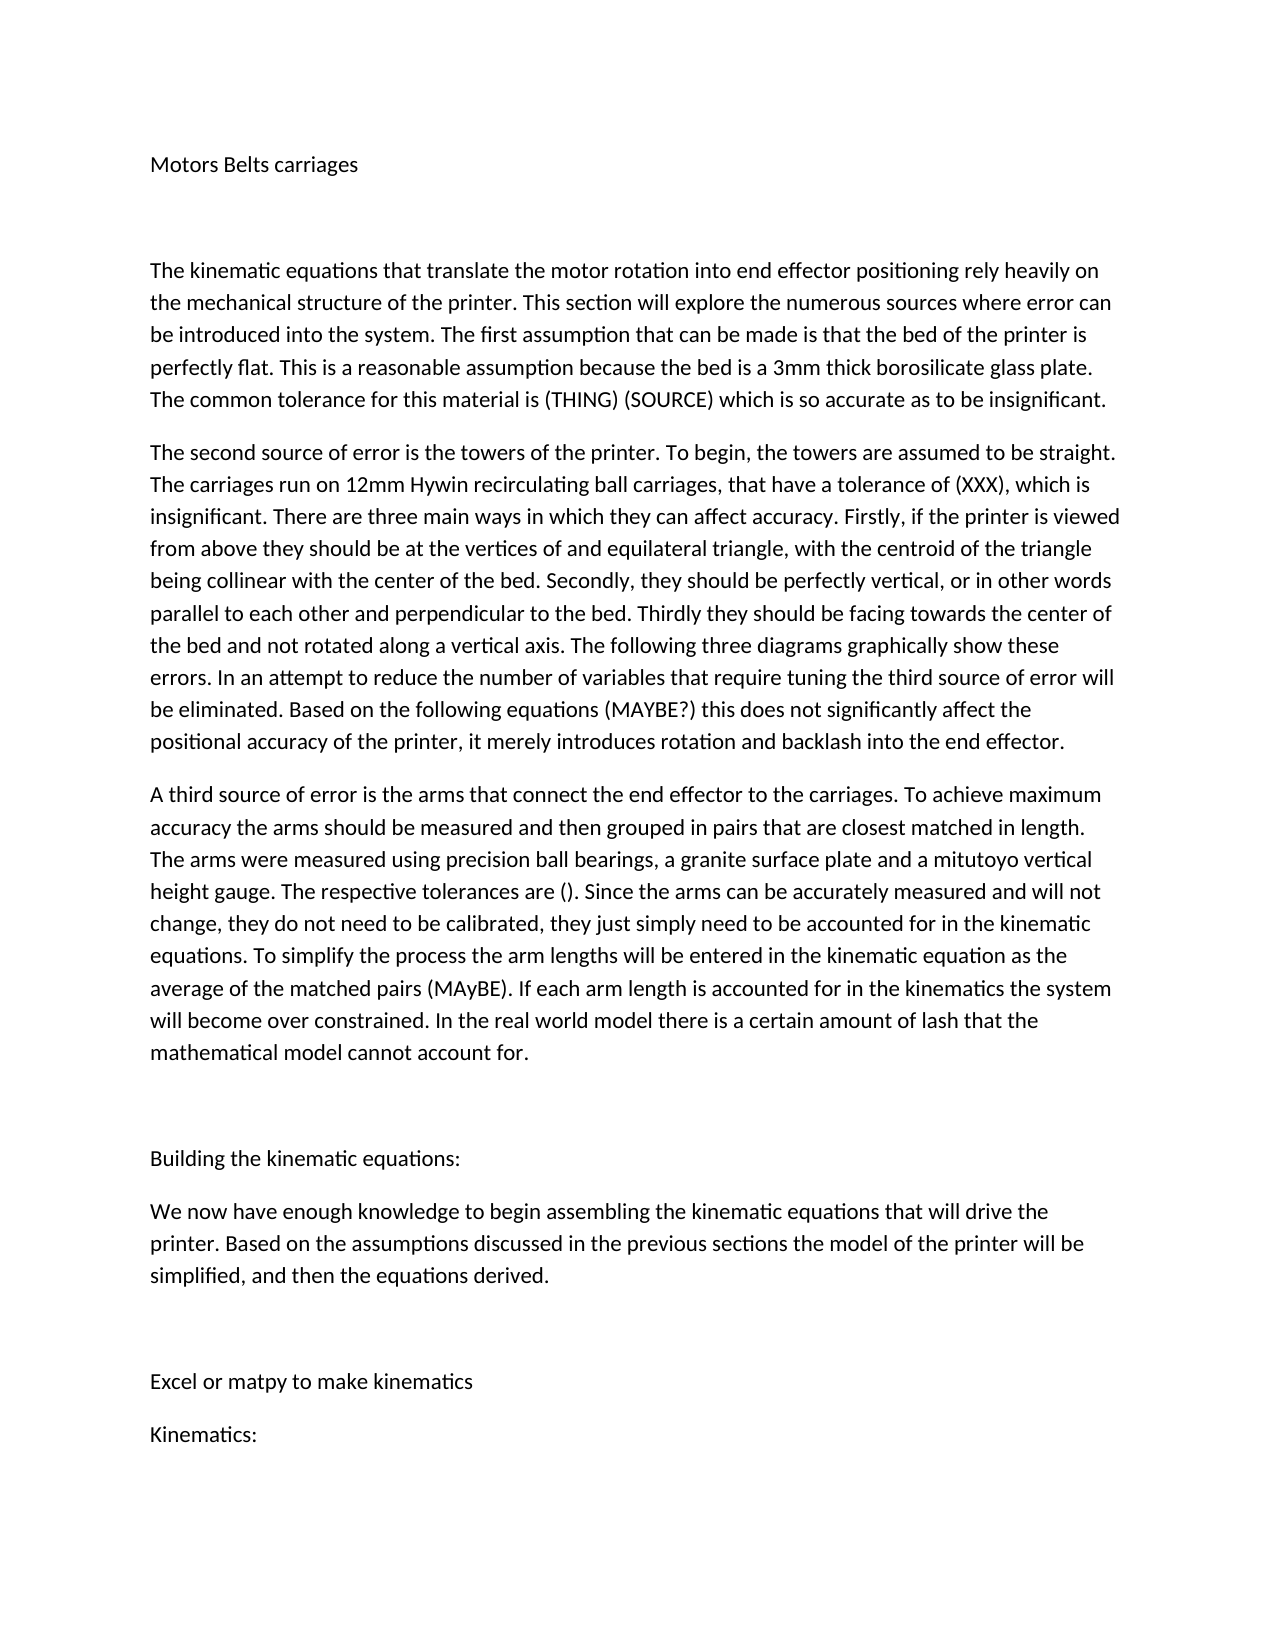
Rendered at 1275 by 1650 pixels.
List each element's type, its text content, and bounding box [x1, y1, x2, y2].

text The kinematic equations that translate the motor rotation into end effector positioning rely heavily on the mechanical structure of the printer. This section will explore the numerous sources where error can be introduced into the system. The first assumption that can be made is that the bed of the printer is perfectly flat. This is a reasonable assumption because the bed is a 3mm thick borosilicate glass plate. The common tolerance for this material is (THING) (SOURCE) which is so accurate as to be insignificant. [150, 256, 1125, 413]
text Motors Belts carriages [150, 150, 1125, 178]
text Excel or matpy to make kinematics [150, 1367, 1125, 1396]
text Building the kinematic equations: [150, 1144, 1125, 1172]
text A third source of error is the arms that connect the end effector to the carriages. To achieve maximum accuracy the arms should be measured and then grouped in pairs that are closest matched in length. The arms were measured using precision ball bearings, a granite surface plate and a mitutoyo vertical height gauge. The respective tolerances are (). Since the arms can be accurately measured and will not change, they do not need to be calibrated, they just simply need to be accounted for in the kinematic equations. To simplify the process the arm lengths will be entered in the kinematic equation as the average of the matched pairs (MAyBE). If each arm length is accounted for in the kinematics the system will become over constrained. In the real world model there is a certain amount of lash that the mathematical model cannot account for. [150, 781, 1125, 1066]
text We now have enough knowledge to begin assembling the kinematic equations that will drive the printer. Based on the assumptions discussed in the previous sections the model of the printer will be simplified, and then the equations derived. [150, 1197, 1125, 1289]
text The second source of error is the towers of the printer. To begin, the towers are assumed to be straight. The carriages run on 12mm Hywin recirculating ball carriages, that have a tolerance of (XXX), which is insignificant. There are three main ways in which they can affect accuracy. Firstly, if the printer is viewed from above they should be at the vertices of and equilateral triangle, with the centroid of the triangle being collinear with the center of the bed. Secondly, they should be perfectly vertical, or in other words parallel to each other and perpendicular to the bed. Thirdly they should be facing towards the center of the bed and not rotated along a vertical axis. The following three diagrams graphically show these errors. In an attempt to reduce the number of variables that require tuning the third source of error will be eliminated. Based on the following equations (MAYBE?) this does not significantly affect the positional accuracy of the printer, it merely introduces rotation and backlash into the end effector. [150, 438, 1125, 756]
text Kinematics: [150, 1421, 1125, 1448]
